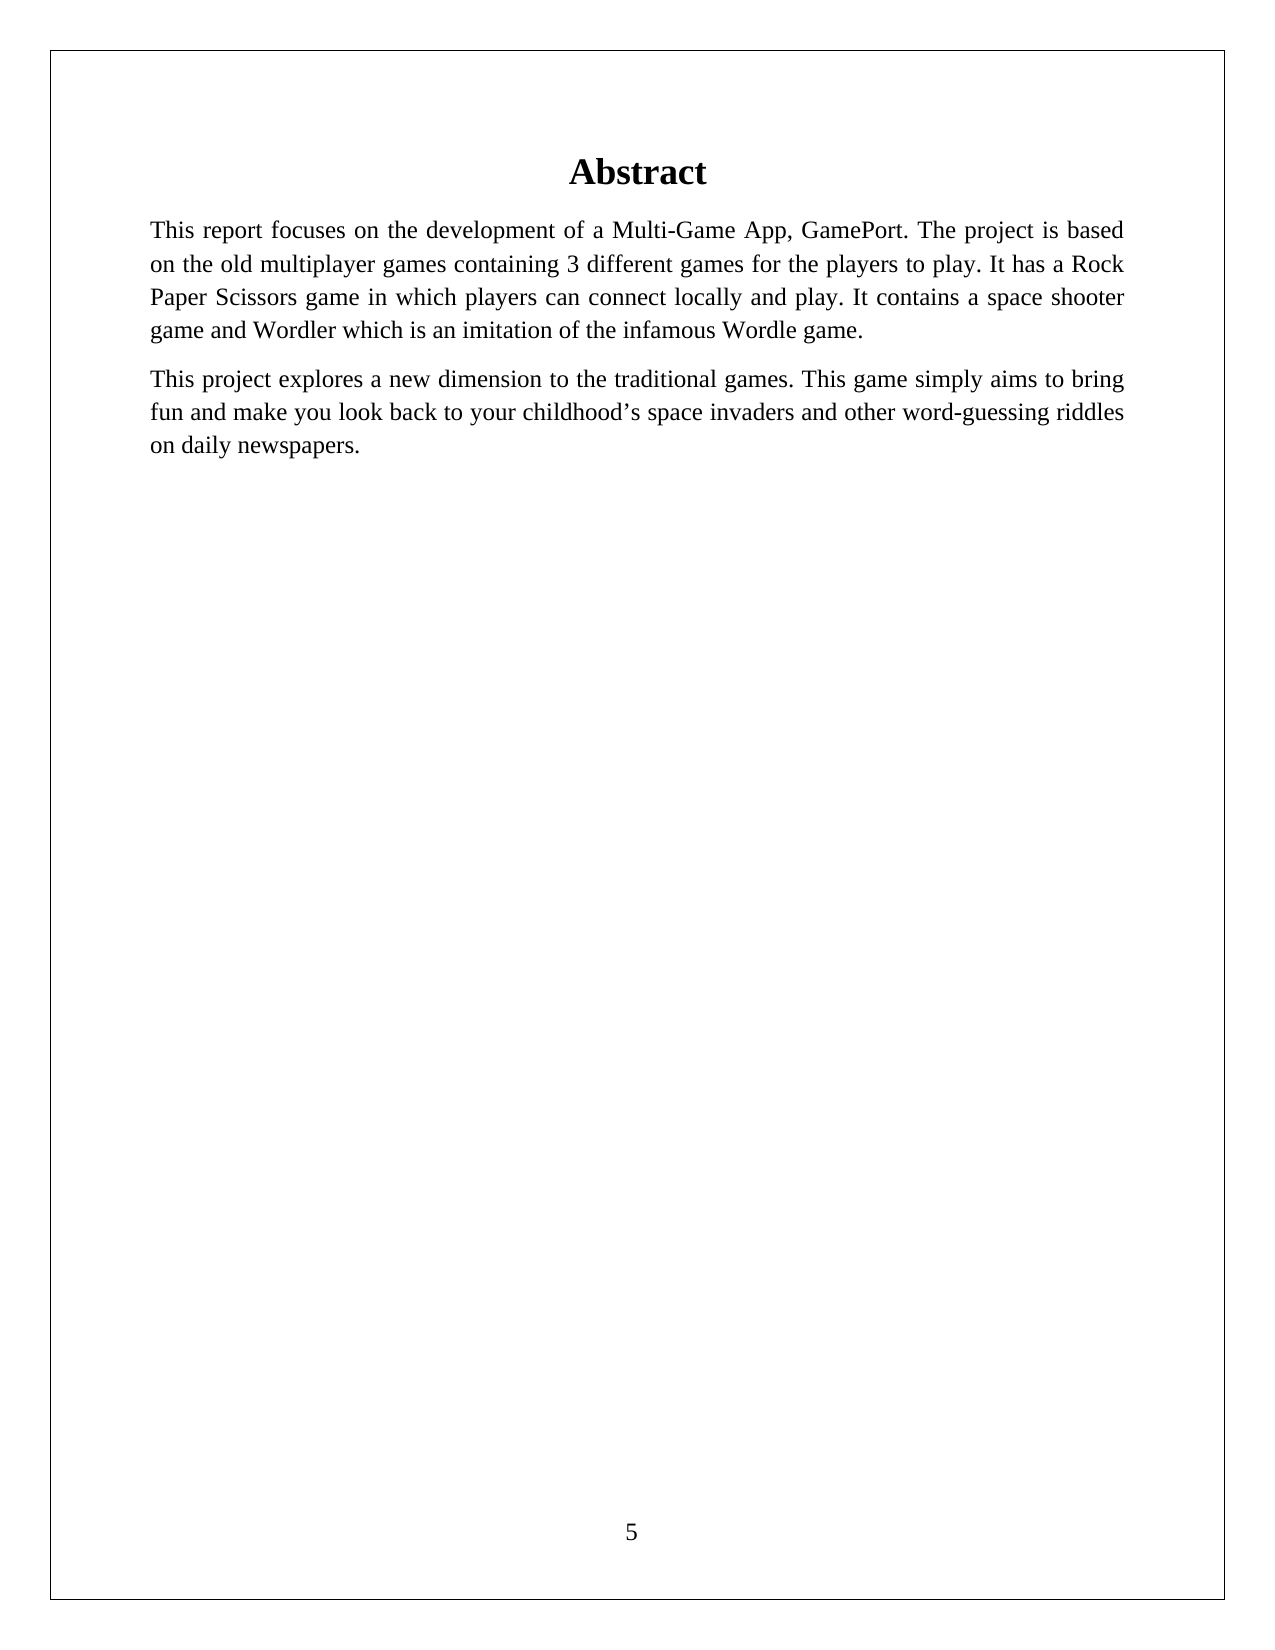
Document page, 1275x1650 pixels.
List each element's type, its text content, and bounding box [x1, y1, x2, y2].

text This report focuses on the development of a Multi-Game App, GamePort. The project is based on the old multiplayer games containing 3 different games for the players to play. It has a Rock Paper Scissors game in which players can connect locally and play. It contains a space shooter game and Wordler which is an imitation of the infamous Wordle game. [150, 216, 1126, 343]
text This project explores a new dimension to the traditional games. This game simply aims to bring fun and make you look back to your childhood’s space invaders and other word-guessing riddles on daily newspapers. [150, 364, 1126, 459]
text Abstract [86, 150, 1189, 193]
